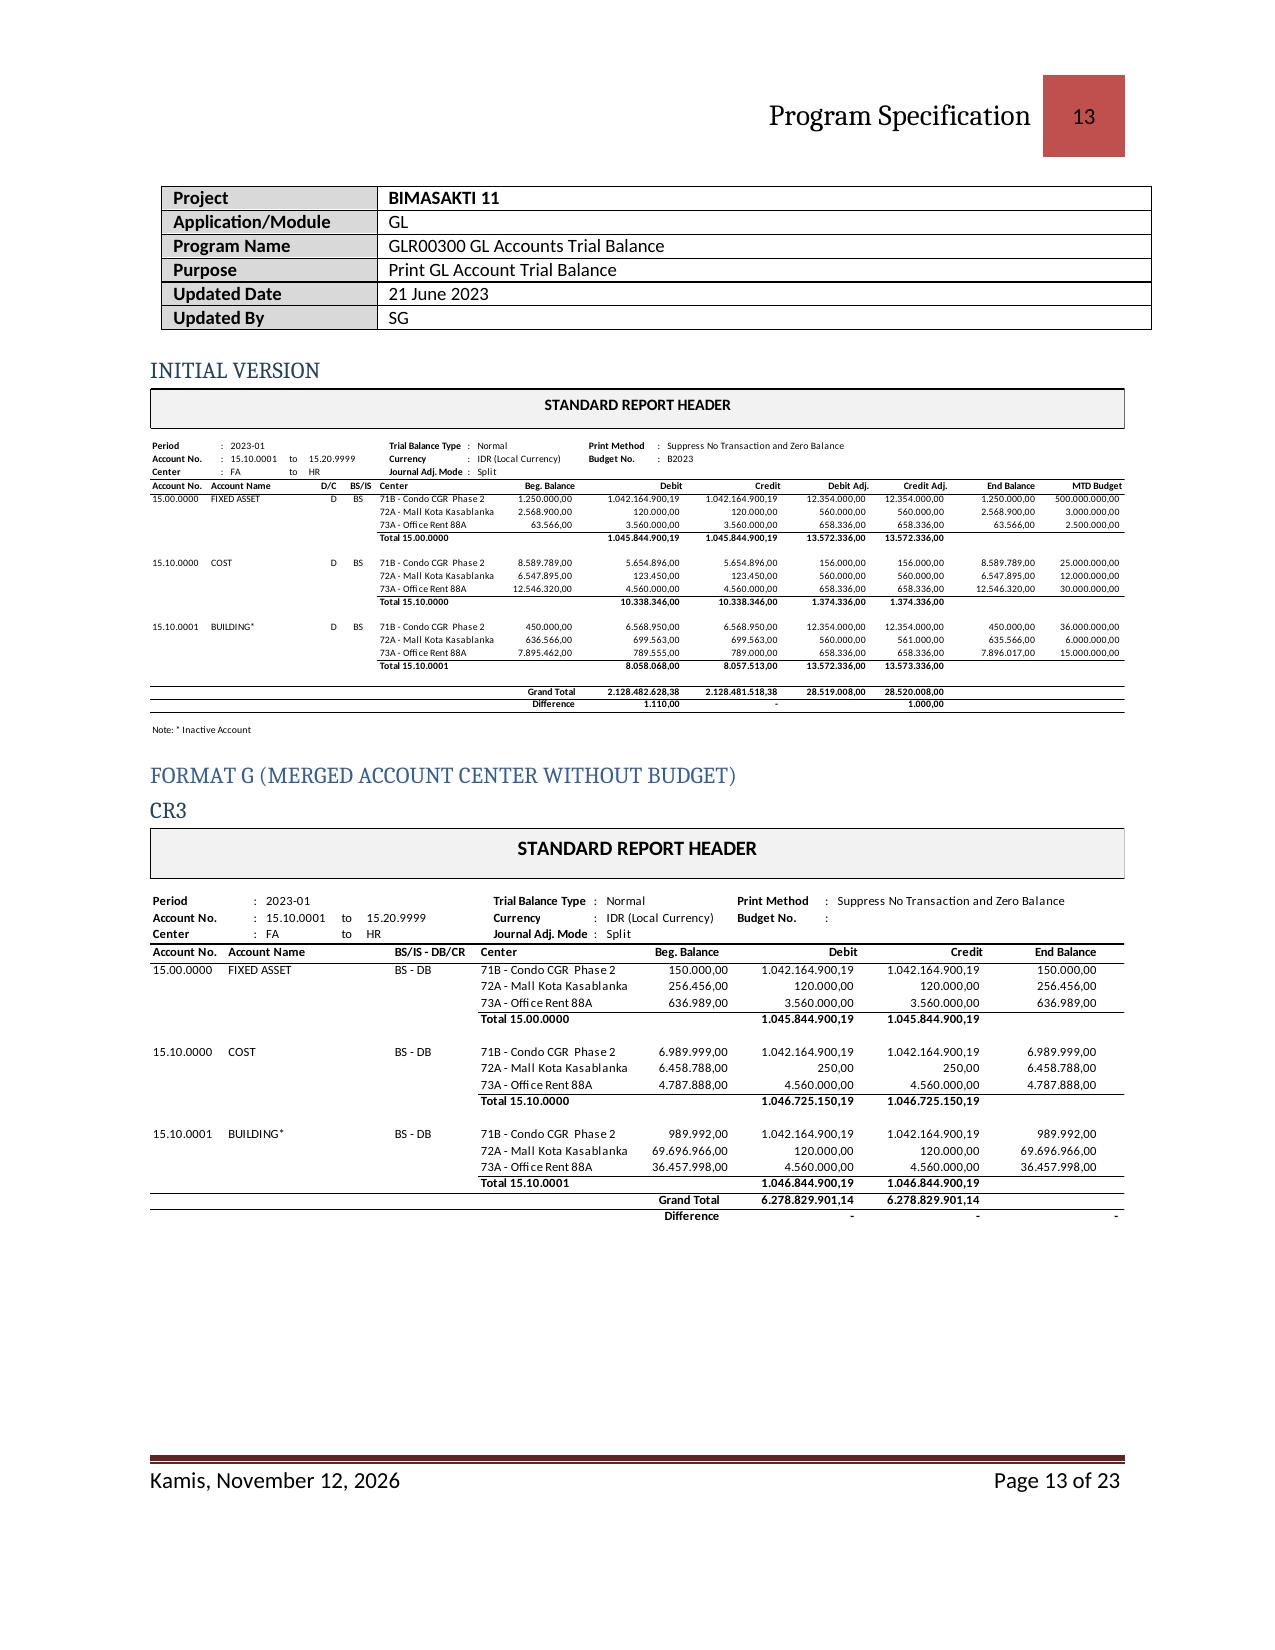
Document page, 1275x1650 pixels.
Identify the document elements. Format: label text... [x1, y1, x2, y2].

subtitle INITIAL VERSION [150, 358, 1125, 385]
subtitle FORMAT G (MERGED ACCOUNT CENTER WITHOUT BUDGET) [150, 763, 1125, 789]
subtitle CR3 [150, 797, 1125, 824]
